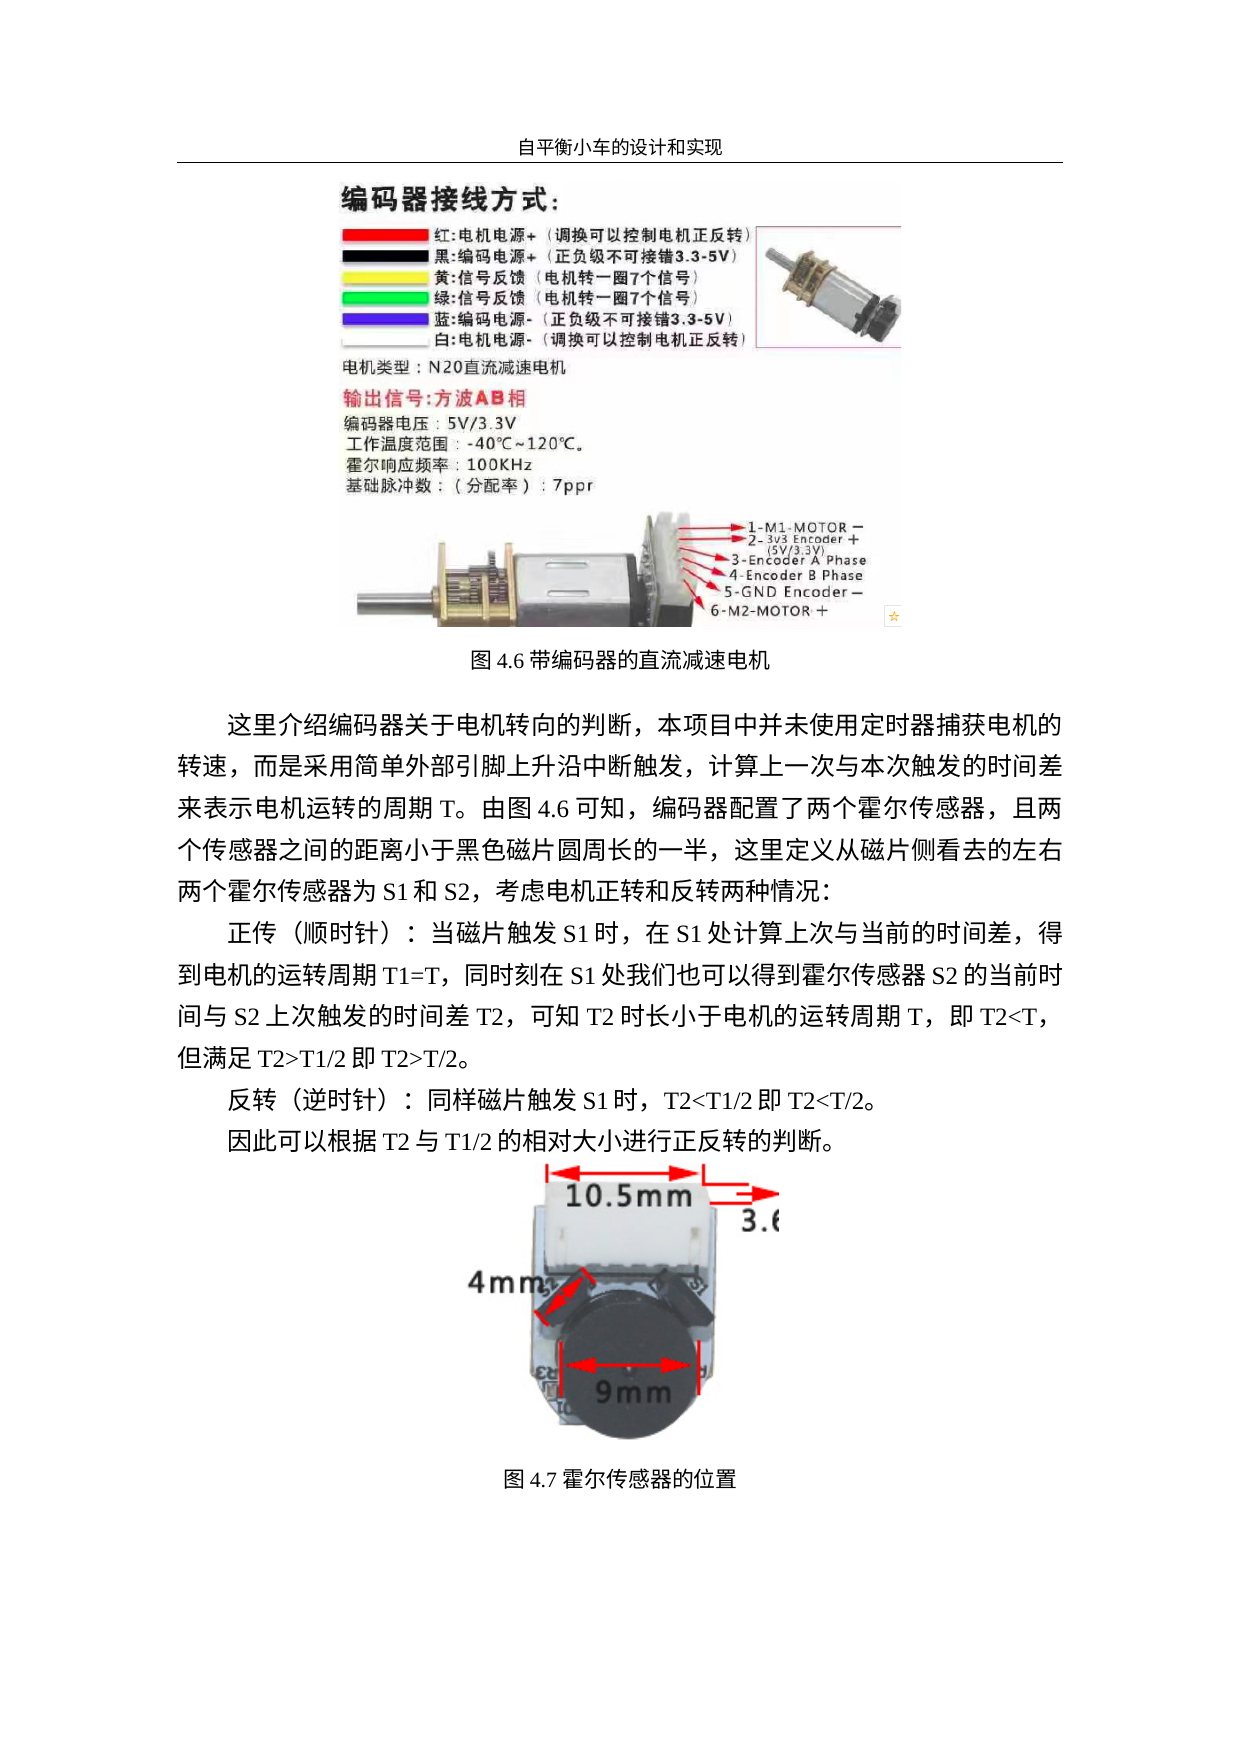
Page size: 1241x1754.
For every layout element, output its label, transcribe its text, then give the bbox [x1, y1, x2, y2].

text 因此可以根据T2与T1/2的相对大小进行正反转的判断。 [177, 1117, 1063, 1159]
text 正传（顺时针）：当磁片触发S1时，在S1处计算上次与当前的时间差，得到电机的运转周期T1=T，同时刻在S1处我们也可以得到霍尔传感器S2的当前时间与S2上次触发的时间差T2，可知T2时长小于电机的运转周期T，即T2<T，但满足T2>T1/2即T2>T/2。 [177, 909, 1063, 1076]
text 图 4.7 霍尔传感器的位置 [177, 1461, 1063, 1494]
text 图4.6 带编码器的直流减速电机 [177, 642, 1063, 676]
text 这里介绍编码器关于电机转向的判断，本项目中并未使用定时器捕获电机的转速，而是采用简单外部引脚上升沿中断触发，计算上一次与本次触发的时间差来表示电机运转的周期T。由图4.6可知，编码器配置了两个霍尔传感器，且两个传感器之间的距离小于黑色磁片圆周长的一半，这里定义从磁片侧看去的左右两个霍尔传感器为S1和S2，考虑电机正转和反转两种情况： [177, 701, 1063, 909]
text 反转（逆时针）：同样磁片触发S1时，T2<T1/2即T2<T/2。 [177, 1076, 1063, 1117]
